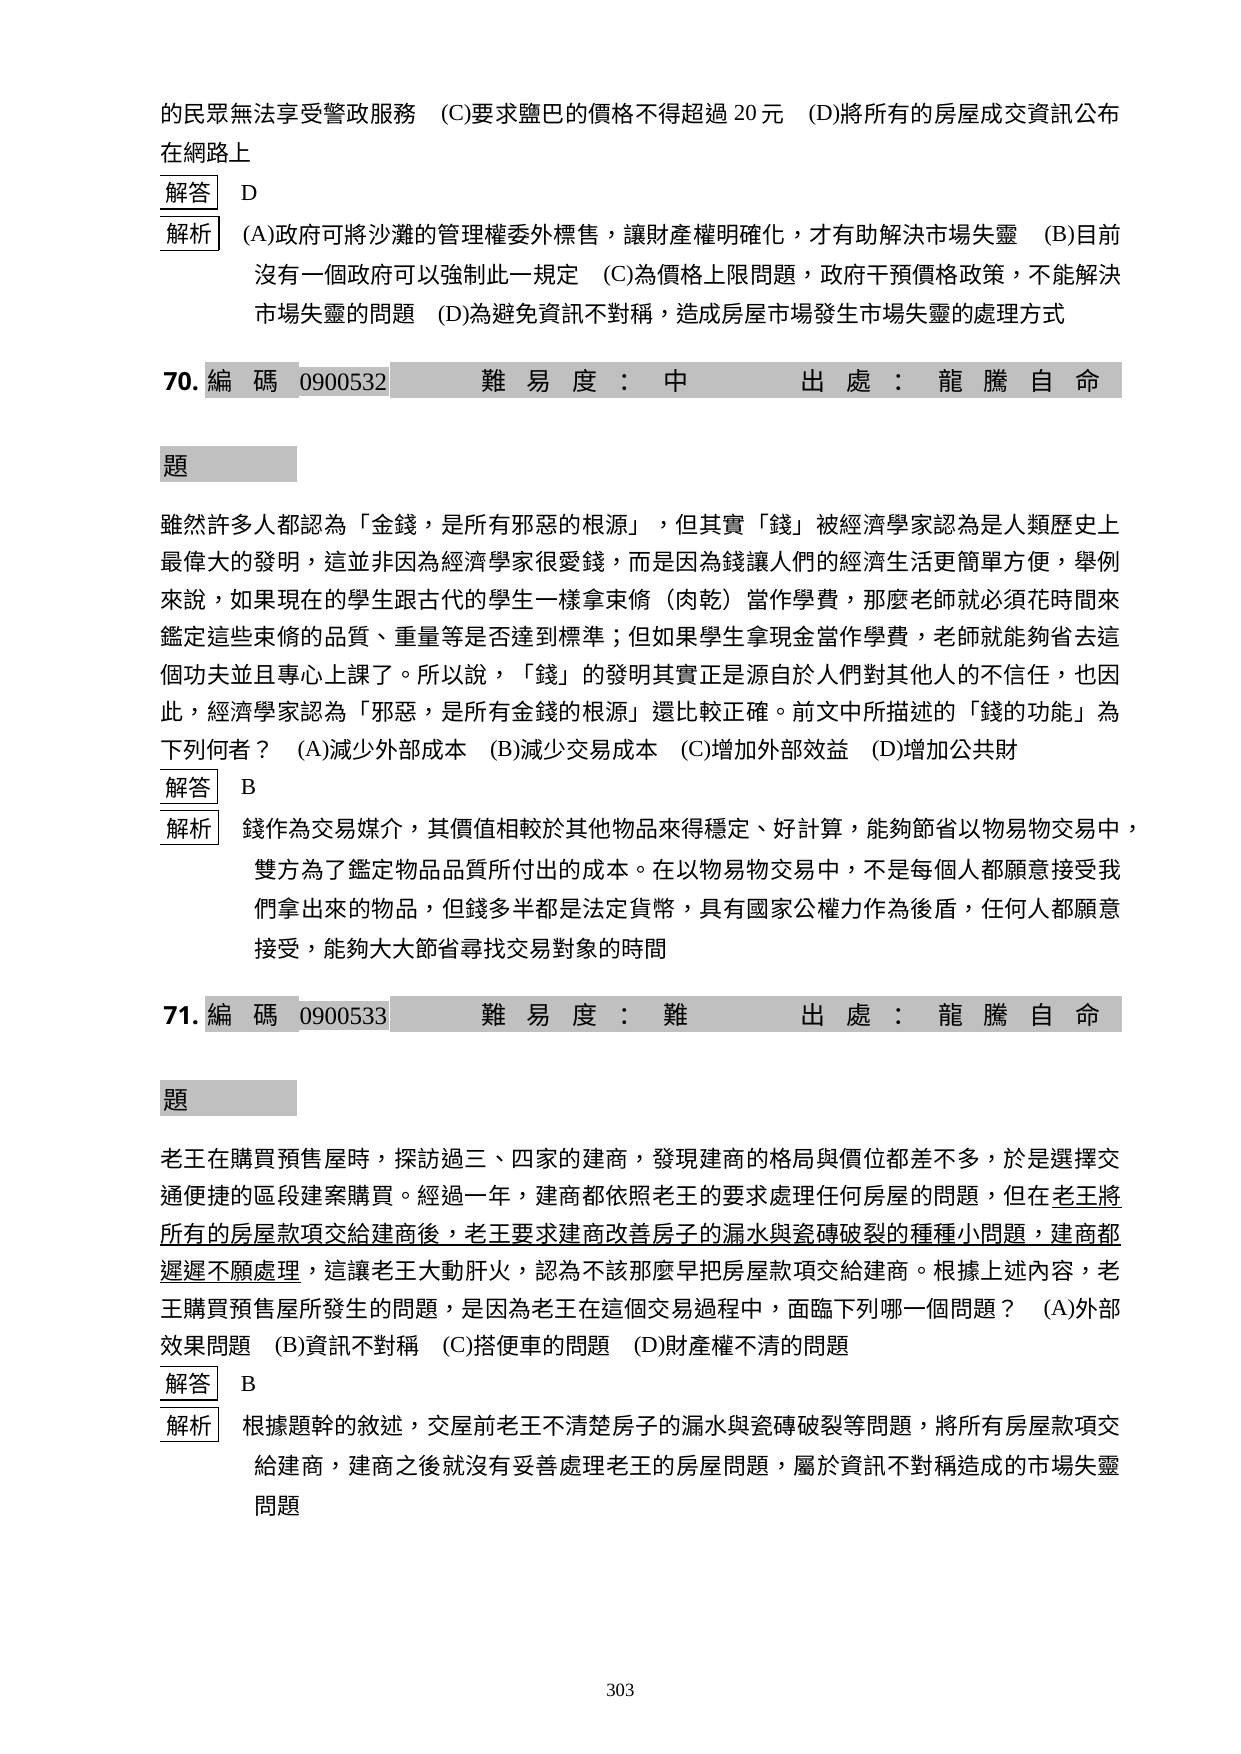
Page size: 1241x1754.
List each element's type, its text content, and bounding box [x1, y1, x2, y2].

text 解答 D [218, 174, 1122, 209]
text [160, 96, 1122, 168]
list 編碼0900533 難易度：難 出處：龍騰自命題 [160, 978, 1122, 1134]
text 解答 B [160, 770, 217, 803]
text 解答 B [218, 1366, 1122, 1400]
text 解答 B [160, 1367, 217, 1399]
text 解析 根據題幹的敘述，交屋前老王不清楚房子的漏水與瓷磚破裂等問題，將所有房屋款項交給建商，建商之後就沒有妥善處理老王的房屋問題，屬於資訊不對稱造成的市場失靈問題 [160, 1407, 1122, 1521]
text 解析 (A)政府可將沙灘的管理權委外標售，讓財產權明確化，才有助解決市場失靈 (B)目前沒有一個政府可以強制此一規定 (C)為價格上限問題，政府干預價格政策，不能解決市場失靈的問題 (D)為避免資訊不對稱，造成房屋市場發生市場失靈的處理方式 [160, 216, 1122, 329]
text 雖然許多人都認為「金錢，是所有邪惡的根源」，但其實「錢」被經濟學家認為是人類歷史上最偉大的發明，這並非因為經濟學家很愛錢，而是因為錢讓人們的經濟生活更簡單方便，舉例來說，如果現在的學生跟古代的學生一樣拿束脩（肉乾）當作學費，那麼老師就必須花時間來鑑定這些束脩的品質、重量等是否達到標準；但如果學生拿現金當作學費，老師就能夠省去這個功夫並且專心上課了。所以說，「錢」的發明其實正是源自於人們對其他人的不信任，也因此，經濟學家認為「邪惡，是所有金錢的根源」還比較正確。前文中所描述的「錢的功能」為下列何者？ (A)減少外部成本 (B)減少交易成本 (C)增加外部效益 (D)增加公共財 [160, 507, 1122, 765]
text 解答 B [218, 769, 1122, 804]
text 解析 錢作為交易媒介，其價值相較於其他物品來得穩定、好計算，能夠節省以物易物交易中，雙方為了鑑定物品品質所付出的成本。在以物易物交易中，不是每個人都願意接受我們拿出來的物品，但錢多半都是法定貨幣，具有國家公權力作為後盾，任何人都願意接受，能夠大大節省尋找交易對象的時間 [160, 810, 1122, 964]
text 老王在購買預售屋時，探訪過三、四家的建商，發現建商的格局與價位都差不多，於是選擇交通便捷的區段建案購買。經過一年，建商都依照老王的要求處理任何房屋的問題，但在老王將所有的房屋款項交給建商後，老王要求建商改善房子的漏水與瓷磚破裂的種種小問題，建商都遲遲不願處理，這讓老王大動肝火，認為不該那麼早把房屋款項交給建商。根據上述內容，老王購買預售屋所發生的問題，是因為老王在這個交易過程中，面臨下列哪一個問題？ (A)外部效果問題 (B)資訊不對稱 (C)搭便車的問題 (D)財產權不清的問題 [160, 1141, 1122, 1361]
list 編碼0900532 難易度：中 出處：龍騰自命題 [160, 344, 1122, 500]
text 解答 D [160, 176, 217, 208]
